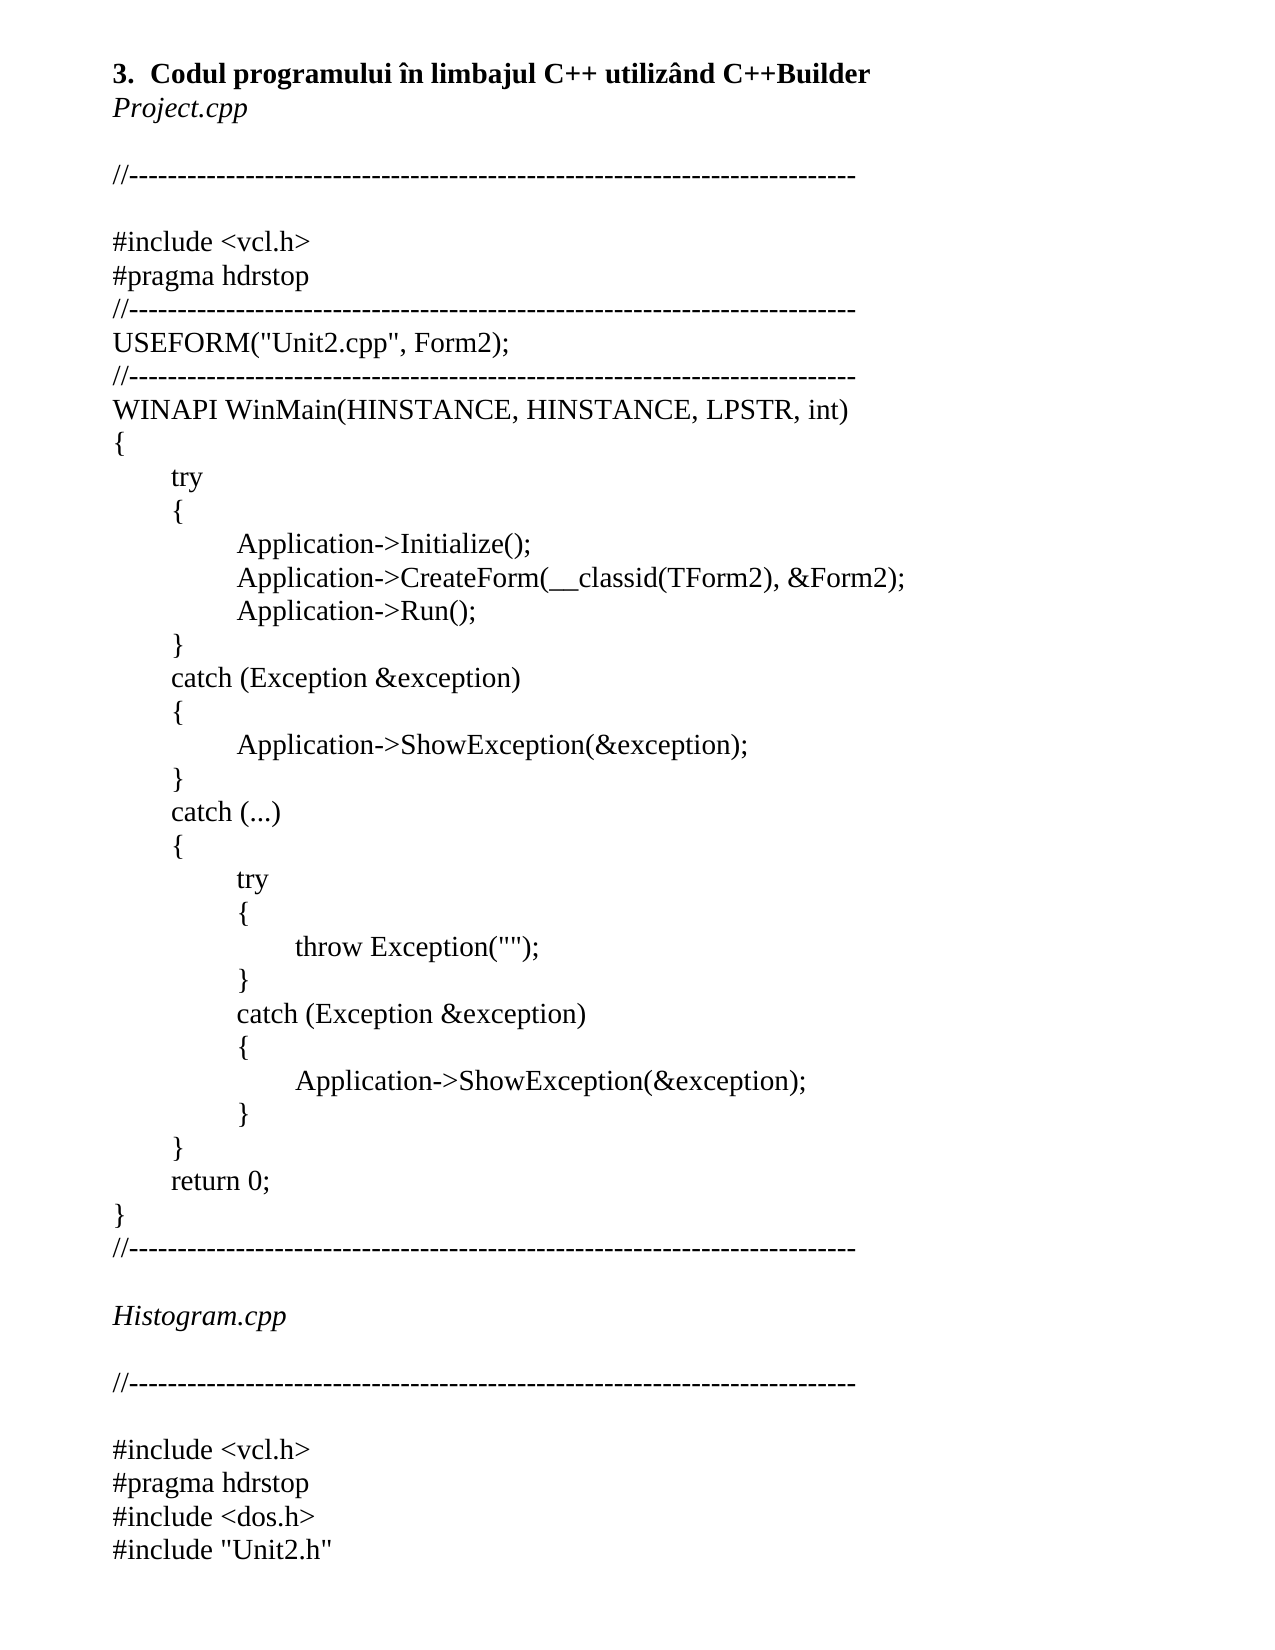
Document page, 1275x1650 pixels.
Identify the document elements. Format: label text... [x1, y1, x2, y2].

text catch (Exception &exception) [112, 996, 1200, 1029]
text { [112, 895, 1200, 929]
text } [112, 962, 1200, 996]
text { [112, 828, 1200, 862]
text try [112, 459, 1200, 493]
text USEFORM("Unit2.cpp", Form2); [112, 325, 1200, 358]
text #include <vcl.h> [112, 224, 1200, 258]
text Application->ShowException(&exception); [112, 1063, 1200, 1096]
text Application->Run(); [112, 593, 1200, 627]
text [112, 1231, 1200, 1264]
text return 0; [112, 1163, 1200, 1197]
list Codul programului în limbajul C++ utilizând C++Builder [112, 57, 1200, 90]
text } [112, 761, 1200, 794]
text #pragma hdrstop [112, 1465, 1200, 1499]
text #include <dos.h> [112, 1499, 1200, 1532]
text try [112, 862, 1200, 895]
text #pragma hdrstop [112, 258, 1200, 291]
text Application->ShowException(&exception); [112, 727, 1200, 761]
text #include "Unit2.h" [112, 1532, 1200, 1566]
text Histogram.cpp [112, 1298, 1200, 1331]
text //--------------------------------------------------------------------------- [112, 157, 1200, 191]
text //--------------------------------------------------------------------------- [112, 291, 1200, 325]
text } [112, 627, 1200, 660]
text { [112, 493, 1200, 526]
text Application->Initialize(); [112, 526, 1200, 560]
text throw Exception(""); [112, 929, 1200, 962]
text Application->CreateForm(__classid(TForm2), &Form2); [112, 560, 1200, 593]
text } [112, 1130, 1200, 1163]
text #include <vcl.h> [112, 1432, 1200, 1465]
text { [112, 426, 1200, 459]
text Project.cpp [112, 90, 1200, 124]
text { [112, 694, 1200, 727]
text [112, 1365, 1200, 1398]
text { [112, 1029, 1200, 1063]
text } [112, 1096, 1200, 1130]
text } [112, 1197, 1200, 1231]
text catch (Exception &exception) [112, 660, 1200, 694]
text //--------------------------------------------------------------------------- [112, 358, 1200, 392]
text WINAPI WinMain(HINSTANCE, HINSTANCE, LPSTR, int) [112, 392, 1200, 426]
text catch (...) [112, 794, 1200, 828]
